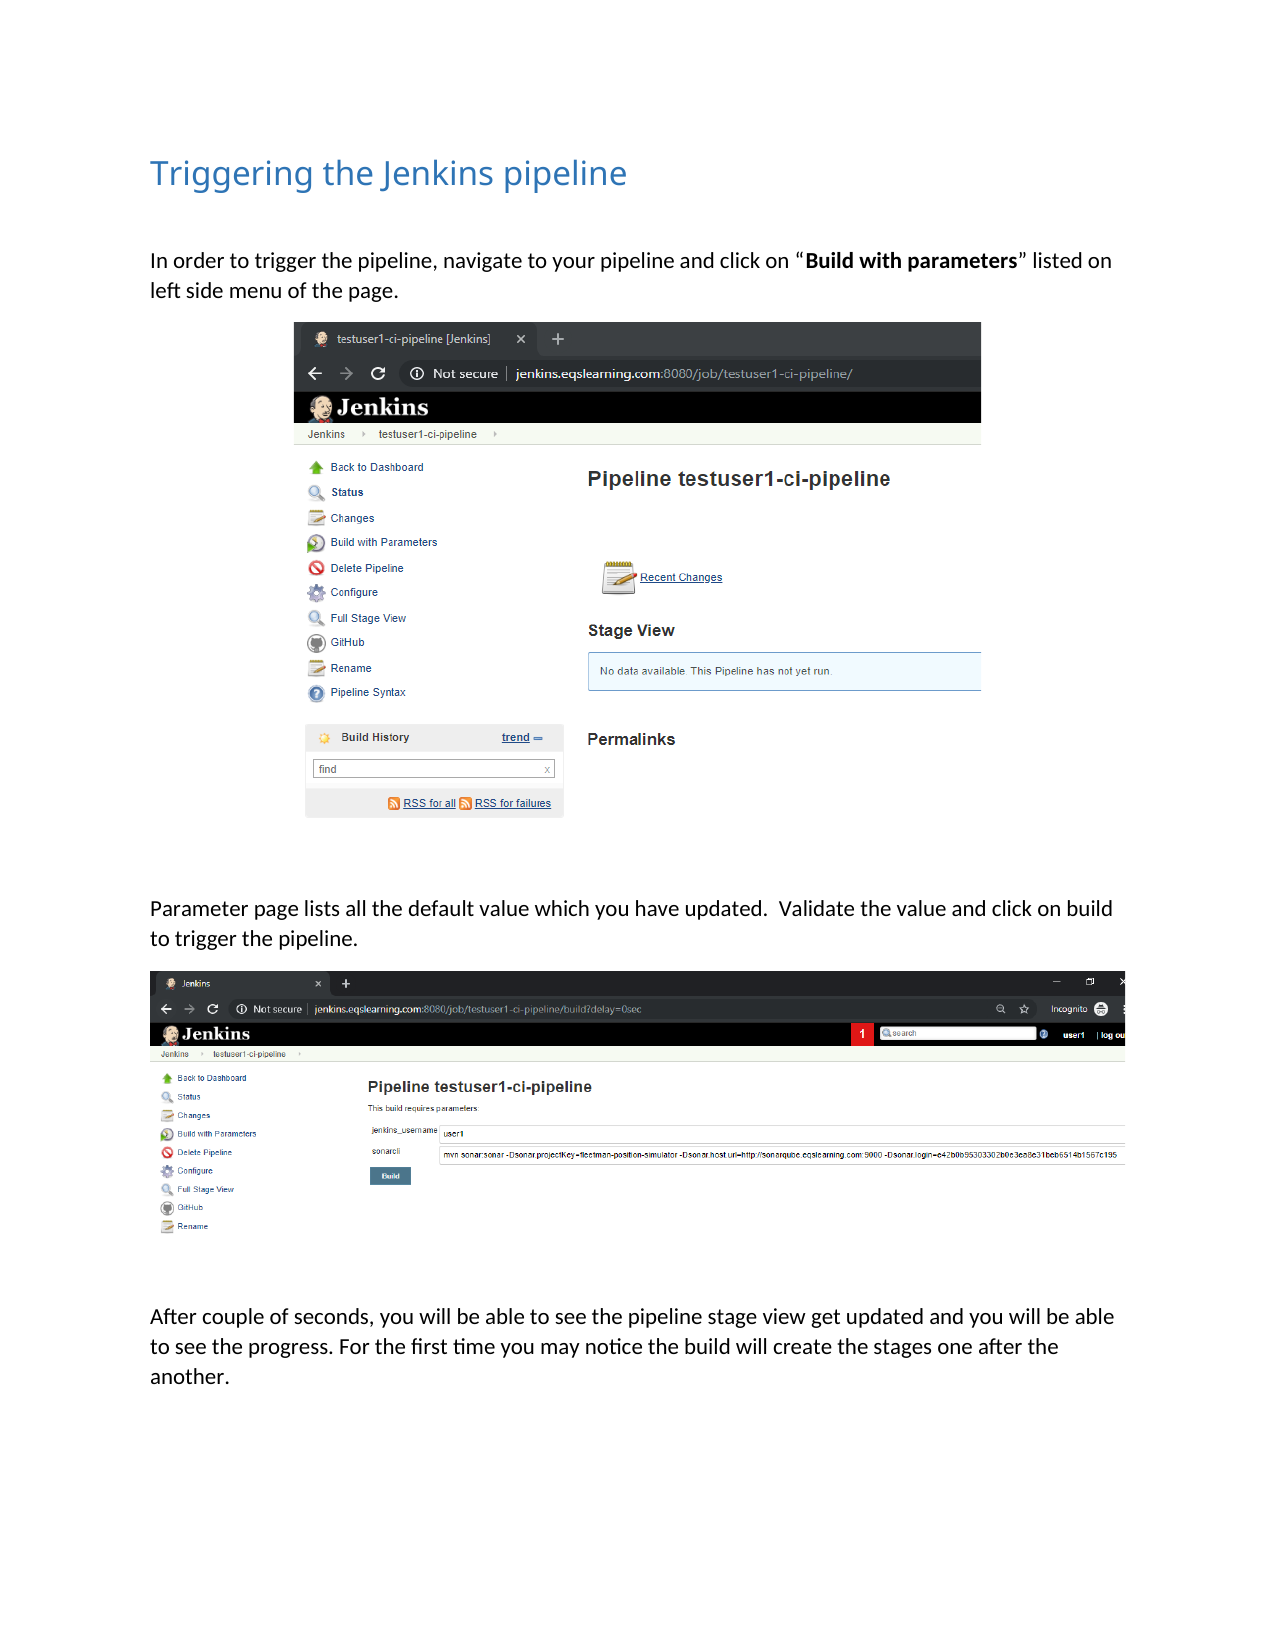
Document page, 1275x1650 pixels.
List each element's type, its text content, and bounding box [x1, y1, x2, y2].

text Parameter page lists all the default value which you have updated. Validate the value and click on build to trigger the pipeline. [150, 894, 1125, 952]
subtitle Triggering the Jenkins pipeline [150, 150, 1125, 195]
picture [293, 322, 982, 876]
picture [150, 971, 1125, 1236]
text In order to trigger the pipeline, navigate to your pipeline and click on “Build with parameters” listed on left side menu of the page. [150, 246, 1125, 304]
text After couple of seconds, you will be able to see the pipeline stage view get updated and you will be able to see the progress. For the first time you may notice the build will create the stages one after the another. [150, 1302, 1125, 1390]
